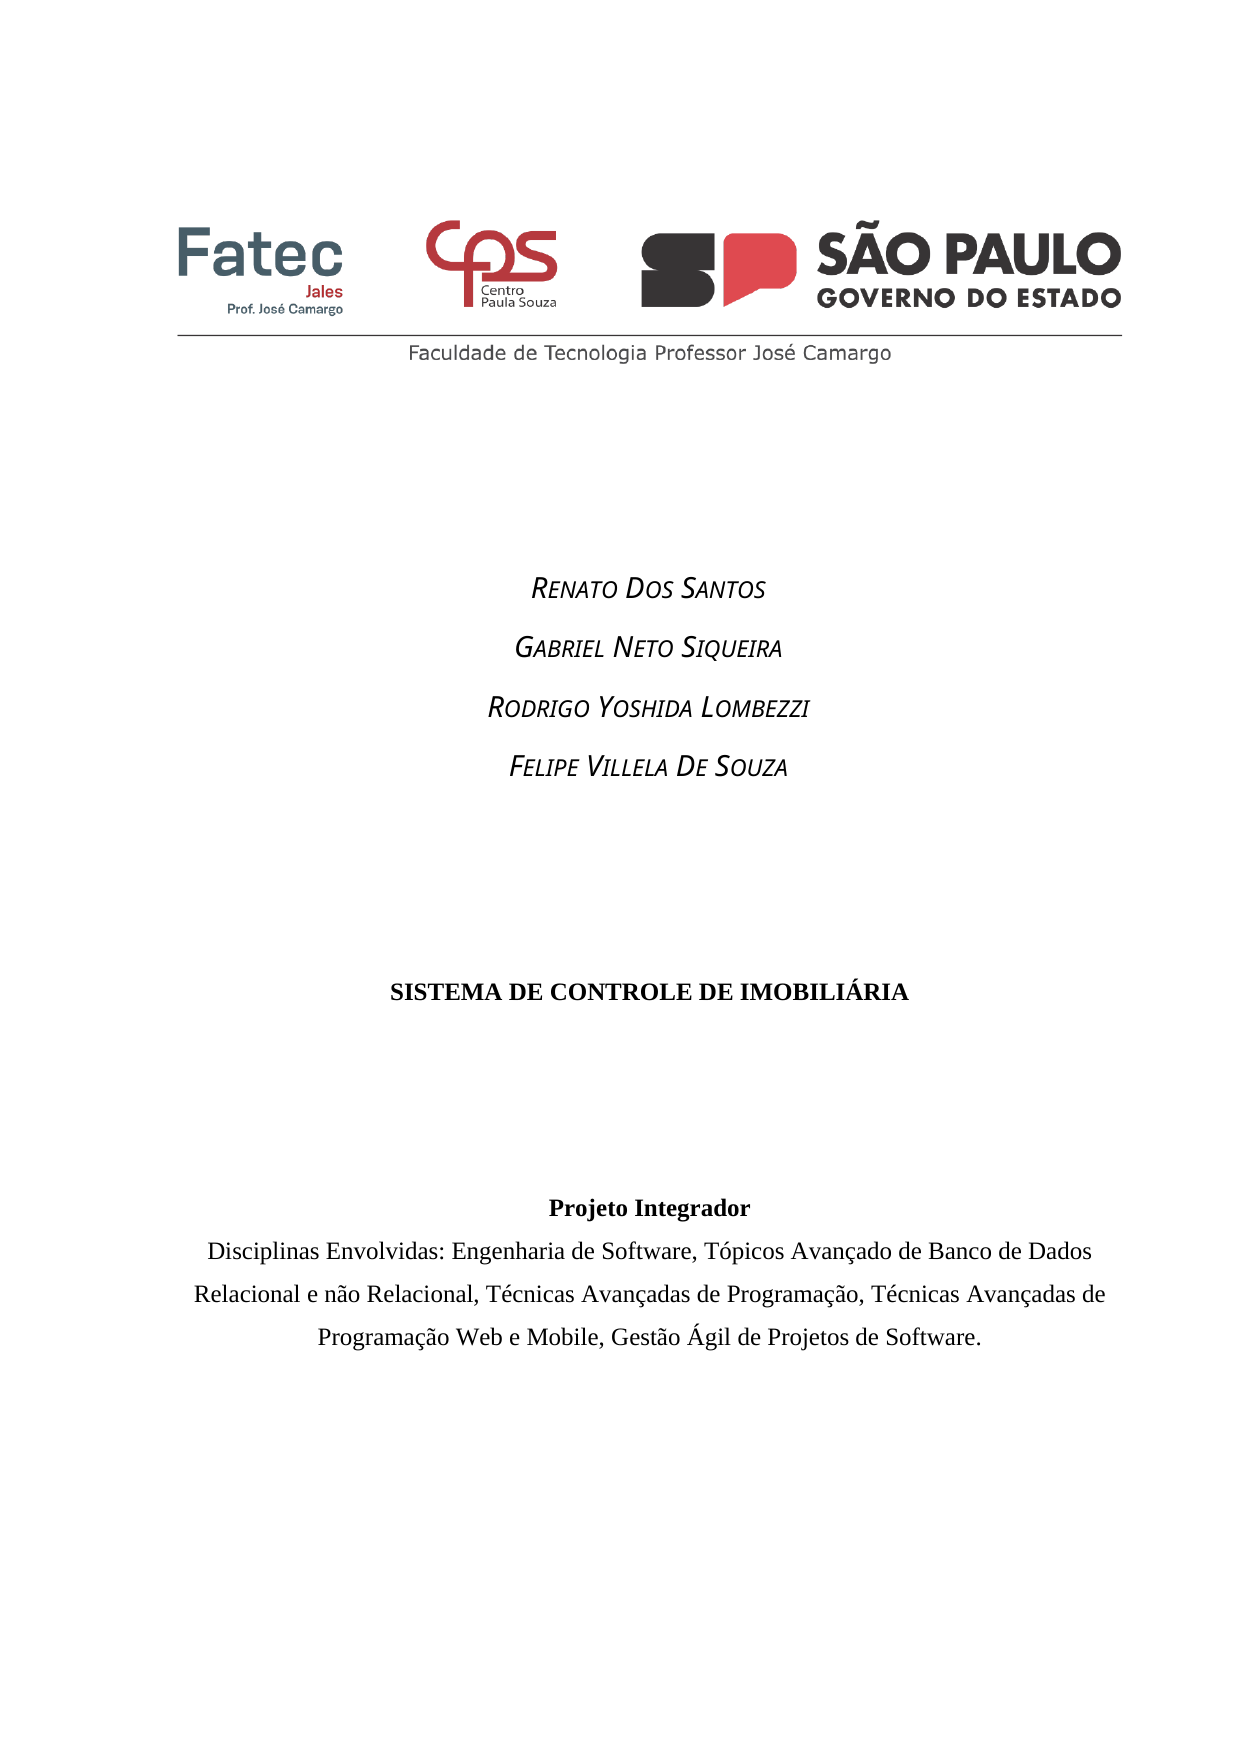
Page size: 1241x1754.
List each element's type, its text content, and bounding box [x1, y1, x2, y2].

picture [177, 220, 1123, 364]
text Gabriel Neto Siqueira [177, 627, 1122, 666]
text Renato Dos Santos [177, 567, 1122, 607]
text SISTEMA DE CONTROLE DE IMOBILIÁRIA [177, 977, 1122, 1006]
text Disciplinas Envolvidas: Engenharia de Software, Tópicos Avançado de Banco de Dados Relacional e não Relacional, Técnicas Avançadas de Programação, Técnicas Avançadas de Programação Web e Mobile, Gestão Ágil de Projetos de Software. [177, 1236, 1122, 1351]
text Rodrigo Yoshida Lombezzi [177, 686, 1122, 726]
text Felipe Villela De Souza [177, 746, 1122, 785]
text Projeto Integrador [177, 1193, 1122, 1222]
